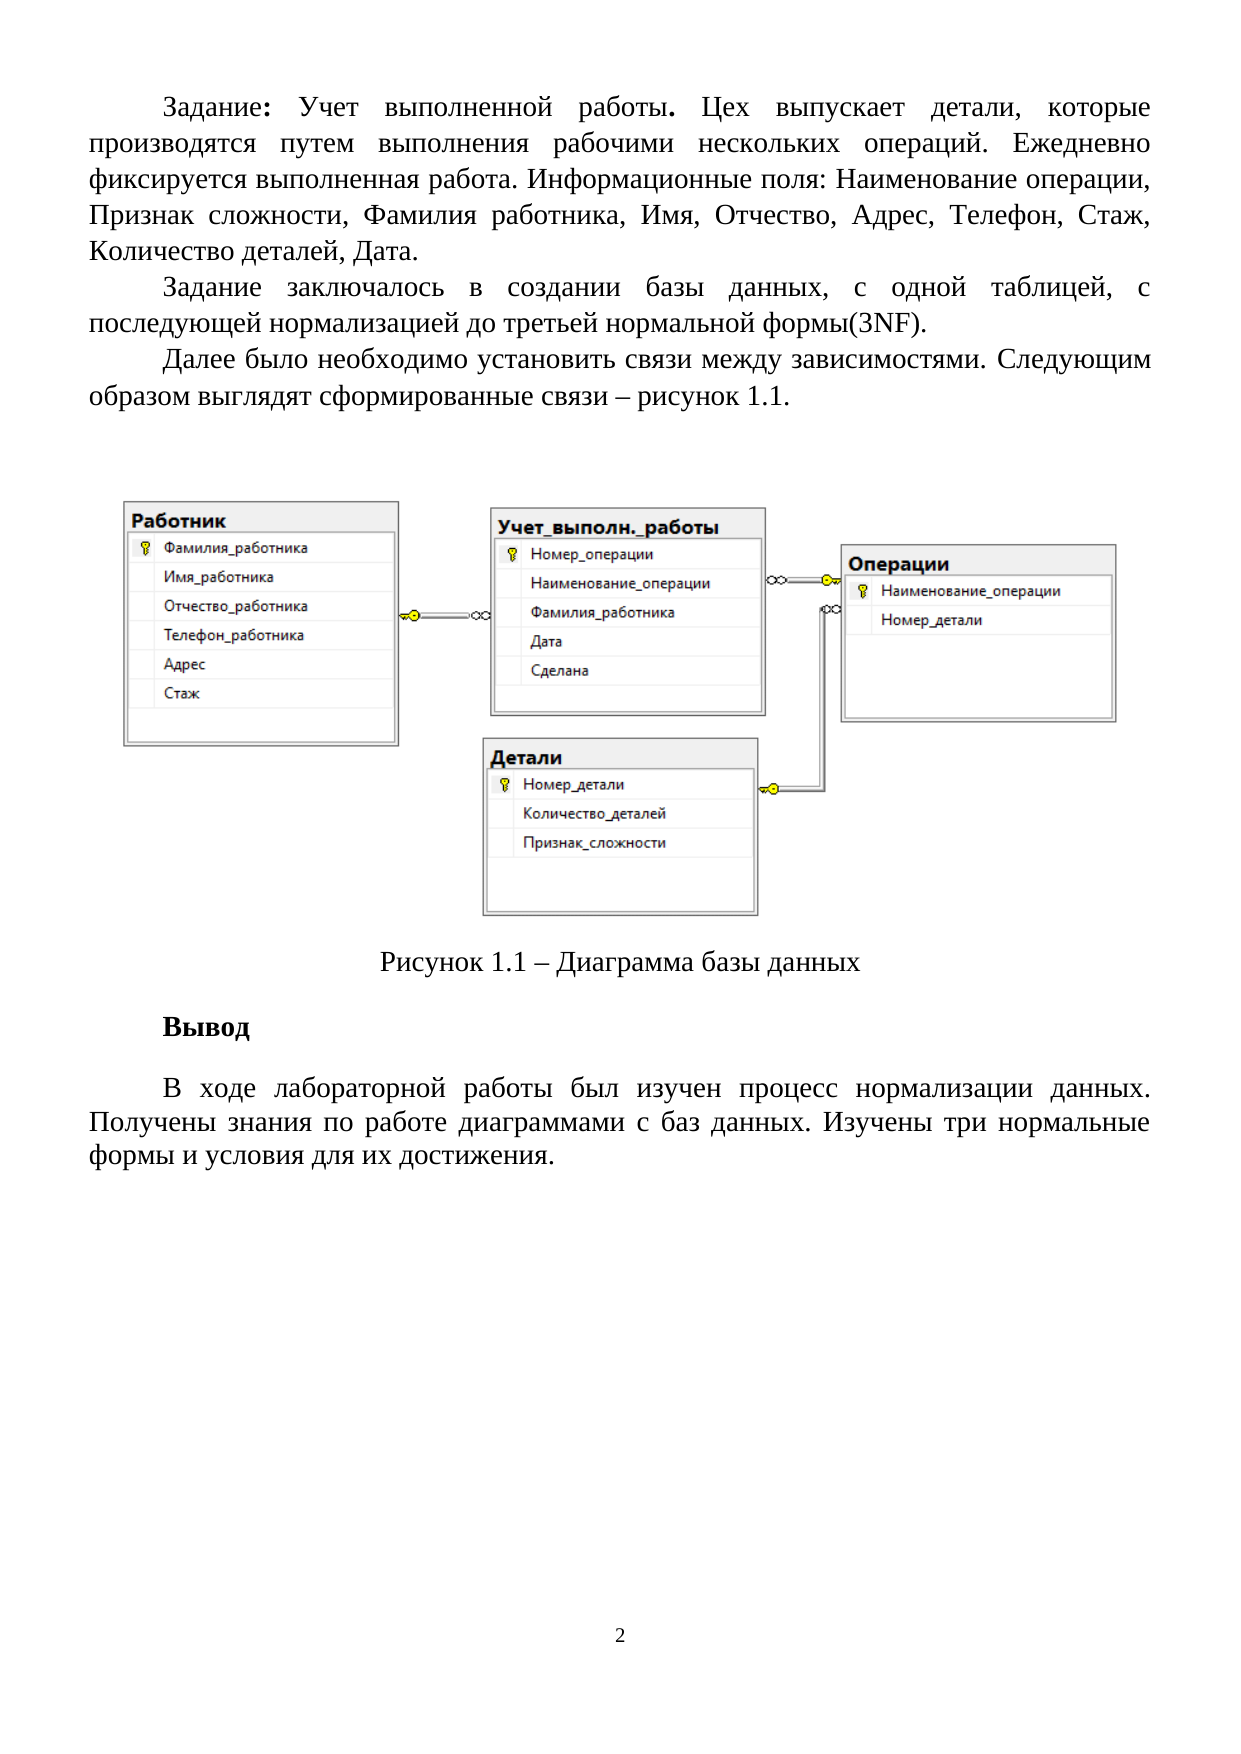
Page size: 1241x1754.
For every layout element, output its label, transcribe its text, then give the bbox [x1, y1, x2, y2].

text Вывод [89, 1009, 1152, 1042]
text Далее было необходимо установить связи между зависимостями. Следующим образом выглядят сформированные связи – рисунок 1.1. [89, 342, 1152, 411]
picture [88, 443, 1152, 944]
text Рисунок 1.1 – Диаграмма базы данных [89, 944, 1152, 977]
text Задание: Учет выполненной работы. Цех выпускает детали, которые производятся путем выполнения рабочими нескольких операций. Ежедневно фиксируется выполненная работа. Информационные поля: Наименование операции, Признак сложности, Фамилия работника, Имя, Отчество, Адрес, Телефон, Стаж, Количество деталей, Дата. [89, 89, 1152, 267]
text В ходе лабораторной работы был изучен процесс нормализации данных. Получены знания по работе диаграммами с баз данных. Изучены три нормальные формы и условия для их достижения. [89, 1070, 1152, 1171]
text Задание заключалось в создании базы данных, с одной таблицей, с последующей нормализацией до третьей нормальной формы(3NF). [89, 269, 1152, 339]
